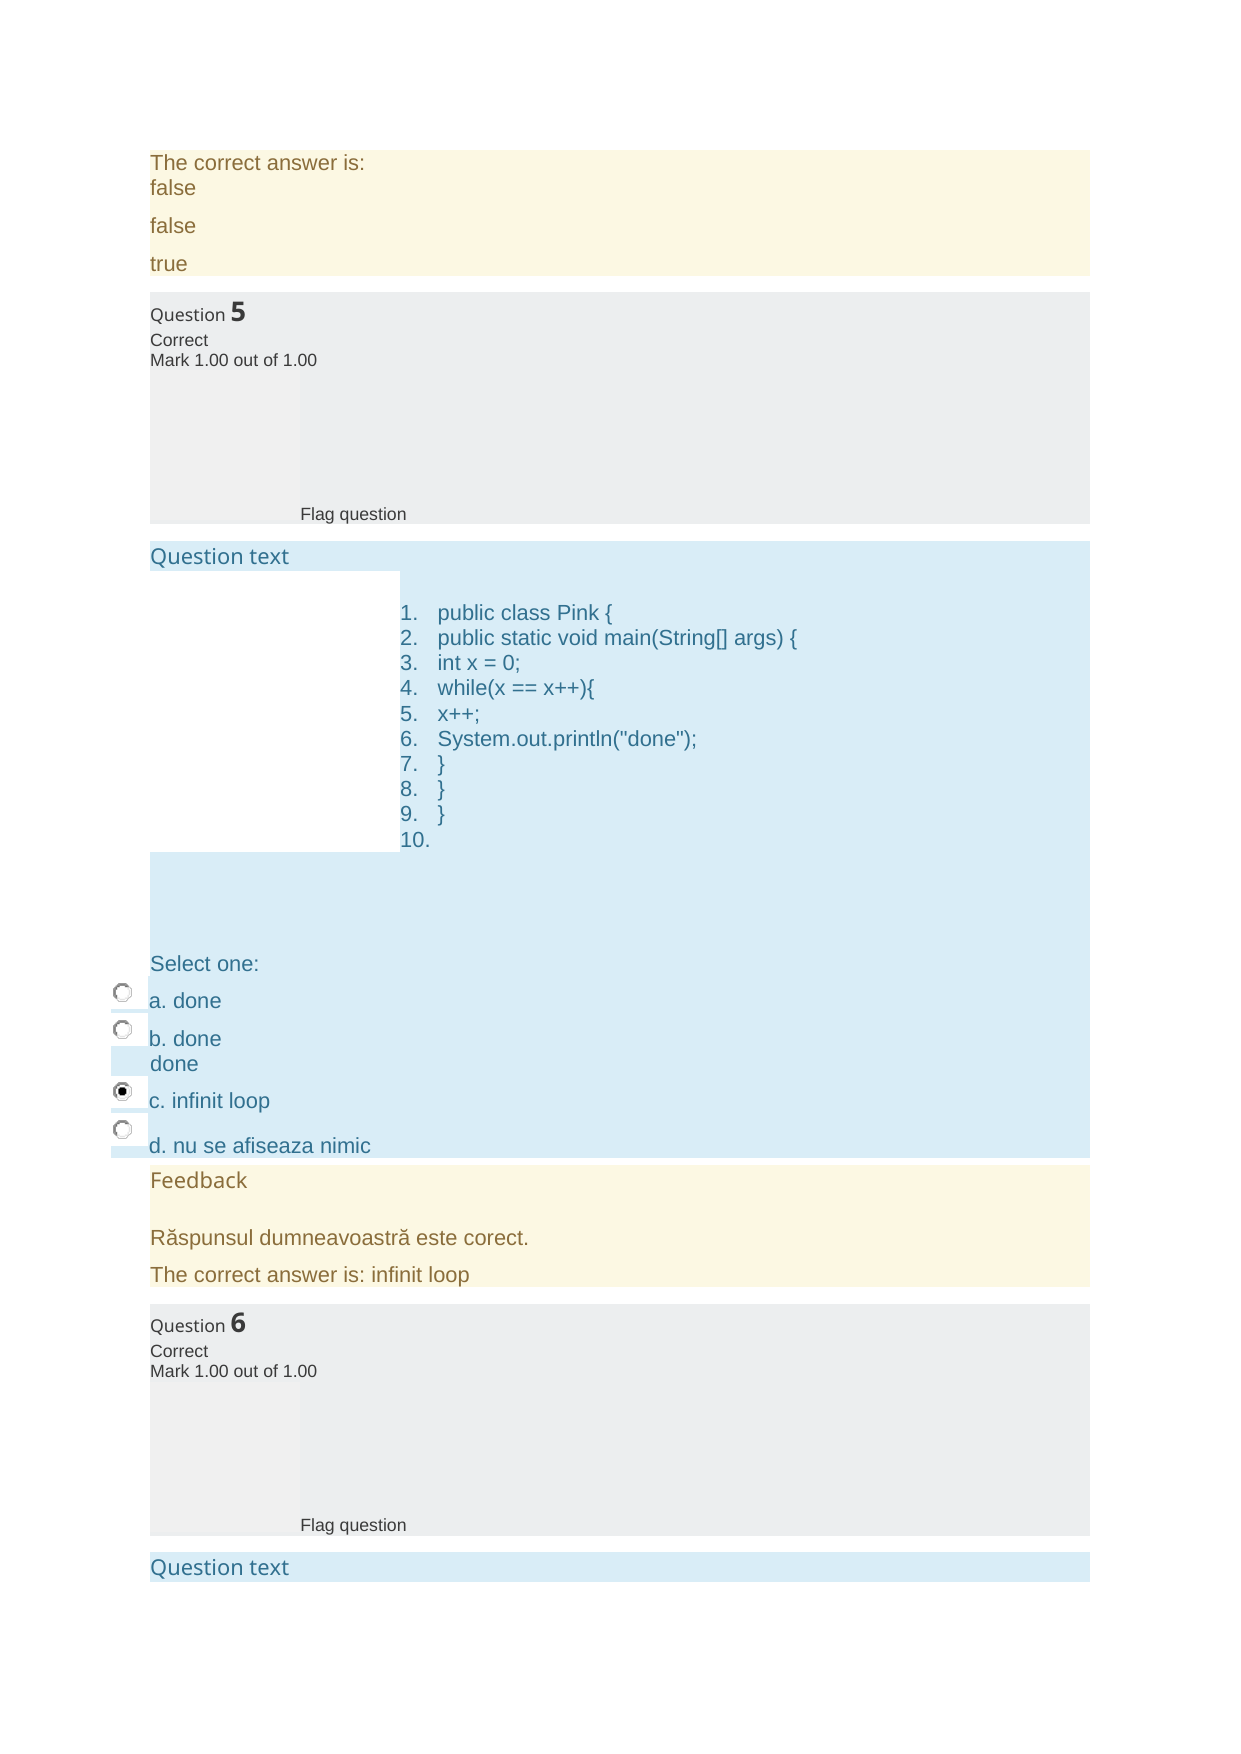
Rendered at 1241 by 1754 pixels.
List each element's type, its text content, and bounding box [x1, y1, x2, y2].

text Mark 1.00 out of 1.00 [150, 1361, 1090, 1382]
text The correct answer is: [150, 150, 1090, 175]
text c. infinit loop [111, 1076, 1090, 1113]
text Correct [150, 1341, 1090, 1361]
list x++; [400, 701, 1090, 726]
text Flag question [150, 1382, 1090, 1536]
text b. done done [111, 1013, 1090, 1076]
text false [150, 175, 1090, 200]
text a. done [111, 976, 1090, 1013]
text Select one: [150, 951, 1090, 976]
text Răspunsul dumneavoastră este corect. [150, 1224, 1090, 1249]
list } [400, 801, 1090, 827]
text Flag question [150, 370, 1090, 524]
list } [400, 776, 1090, 801]
text Question 6 [150, 1304, 1090, 1341]
list public class Pink { [400, 600, 1090, 625]
text Question text [150, 1552, 1090, 1582]
text Question 5 [150, 292, 1090, 329]
list public static void main(String[] args) { [400, 625, 1090, 650]
text d. nu se afiseaza nimic [111, 1113, 1090, 1158]
text The correct answer is: infinit loop [150, 1262, 1090, 1287]
text Feedback [150, 1165, 1090, 1195]
text true [150, 251, 1090, 276]
list System.out.println("done"); [400, 726, 1090, 751]
text Question text [150, 541, 1090, 571]
list int x = 0; [400, 650, 1090, 675]
list while(x == x++){ [400, 675, 1090, 701]
list } [400, 751, 1090, 776]
text false [150, 213, 1090, 238]
text Mark 1.00 out of 1.00 [150, 350, 1090, 370]
text Correct [150, 329, 1090, 350]
